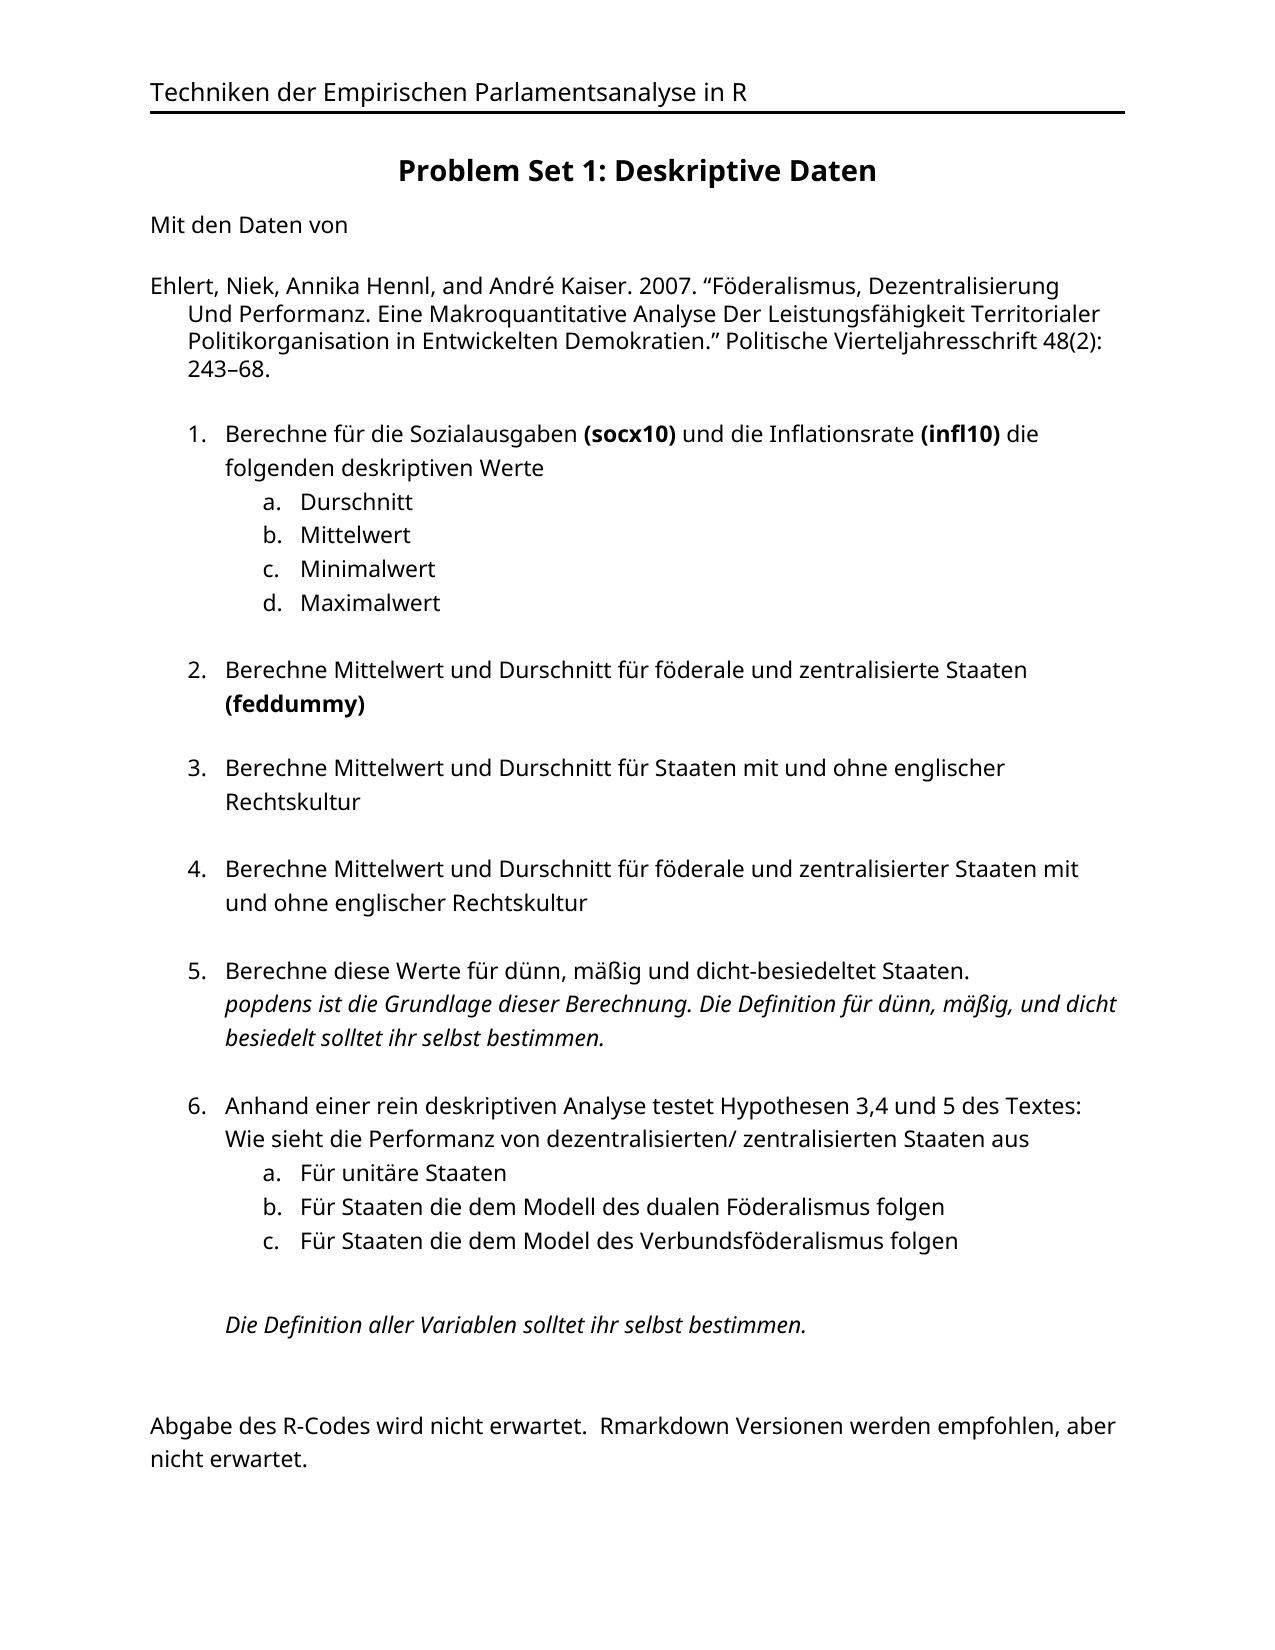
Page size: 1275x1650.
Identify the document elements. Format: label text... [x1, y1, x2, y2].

text Und Performanz. Eine Makroquantitative Analyse Der Leistungsfähigkeit Territorialer Politikorganisation in Entwickelten Demokratien.” Politische Vierteljahresschrift 48(2): 243–68. [187, 300, 1125, 384]
list Maximalwert [262, 587, 1125, 618]
list Anhand einer rein deskriptiven Analyse testet Hypothesen 3,4 und 5 des Textes: Wie sieht die Performanz von dezentralisierten/ zentralisierten Staaten aus [187, 1090, 1125, 1155]
list Für Staaten die dem Model des Verbundsföderalismus folgen [262, 1225, 1125, 1256]
list Berechne diese Werte für dünn, mäßig und dicht-besiedeltet Staaten. [187, 955, 1125, 986]
list Für unitäre Staaten [262, 1157, 1125, 1188]
list Durschnitt [262, 486, 1125, 517]
list Berechne Mittelwert und Durschnitt für Staaten mit und ohne englischer Rechtskultur [187, 752, 1125, 817]
list Berechne für die Sozialausgaben (socx10) und die Inflationsrate (infl10) die folgenden deskriptiven Werte [187, 418, 1125, 483]
list Minimalwert [262, 553, 1125, 584]
text Mit den Daten von [150, 209, 1125, 241]
text Abgabe des R-Codes wird nicht erwartet. Rmarkdown Versionen werden empfohlen, aber nicht erwartet. [150, 1410, 1125, 1475]
text Problem Set 1: Deskriptive Daten [150, 150, 1125, 190]
list Mittelwert [262, 519, 1125, 551]
list popdens ist die Grundlage dieser Berechnung. Die Definition für dünn, mäßig, und dicht besiedelt solltet ihr selbst bestimmen. [225, 988, 1125, 1053]
list Berechne Mittelwert und Durschnitt für föderale und zentralisierter Staaten mit und ohne englischer Rechtskultur [187, 853, 1125, 918]
text Die Definition aller Variablen solltet ihr selbst bestimmen. [150, 1309, 1125, 1340]
list Berechne Mittelwert und Durschnitt für föderale und zentralisierte Staaten (feddummy) [187, 654, 1125, 719]
list Für Staaten die dem Modell des dualen Föderalismus folgen [262, 1191, 1125, 1222]
text Ehlert, Niek, Annika Hennl, and André Kaiser. 2007. “Föderalismus, Dezentralisierung [150, 272, 1125, 300]
